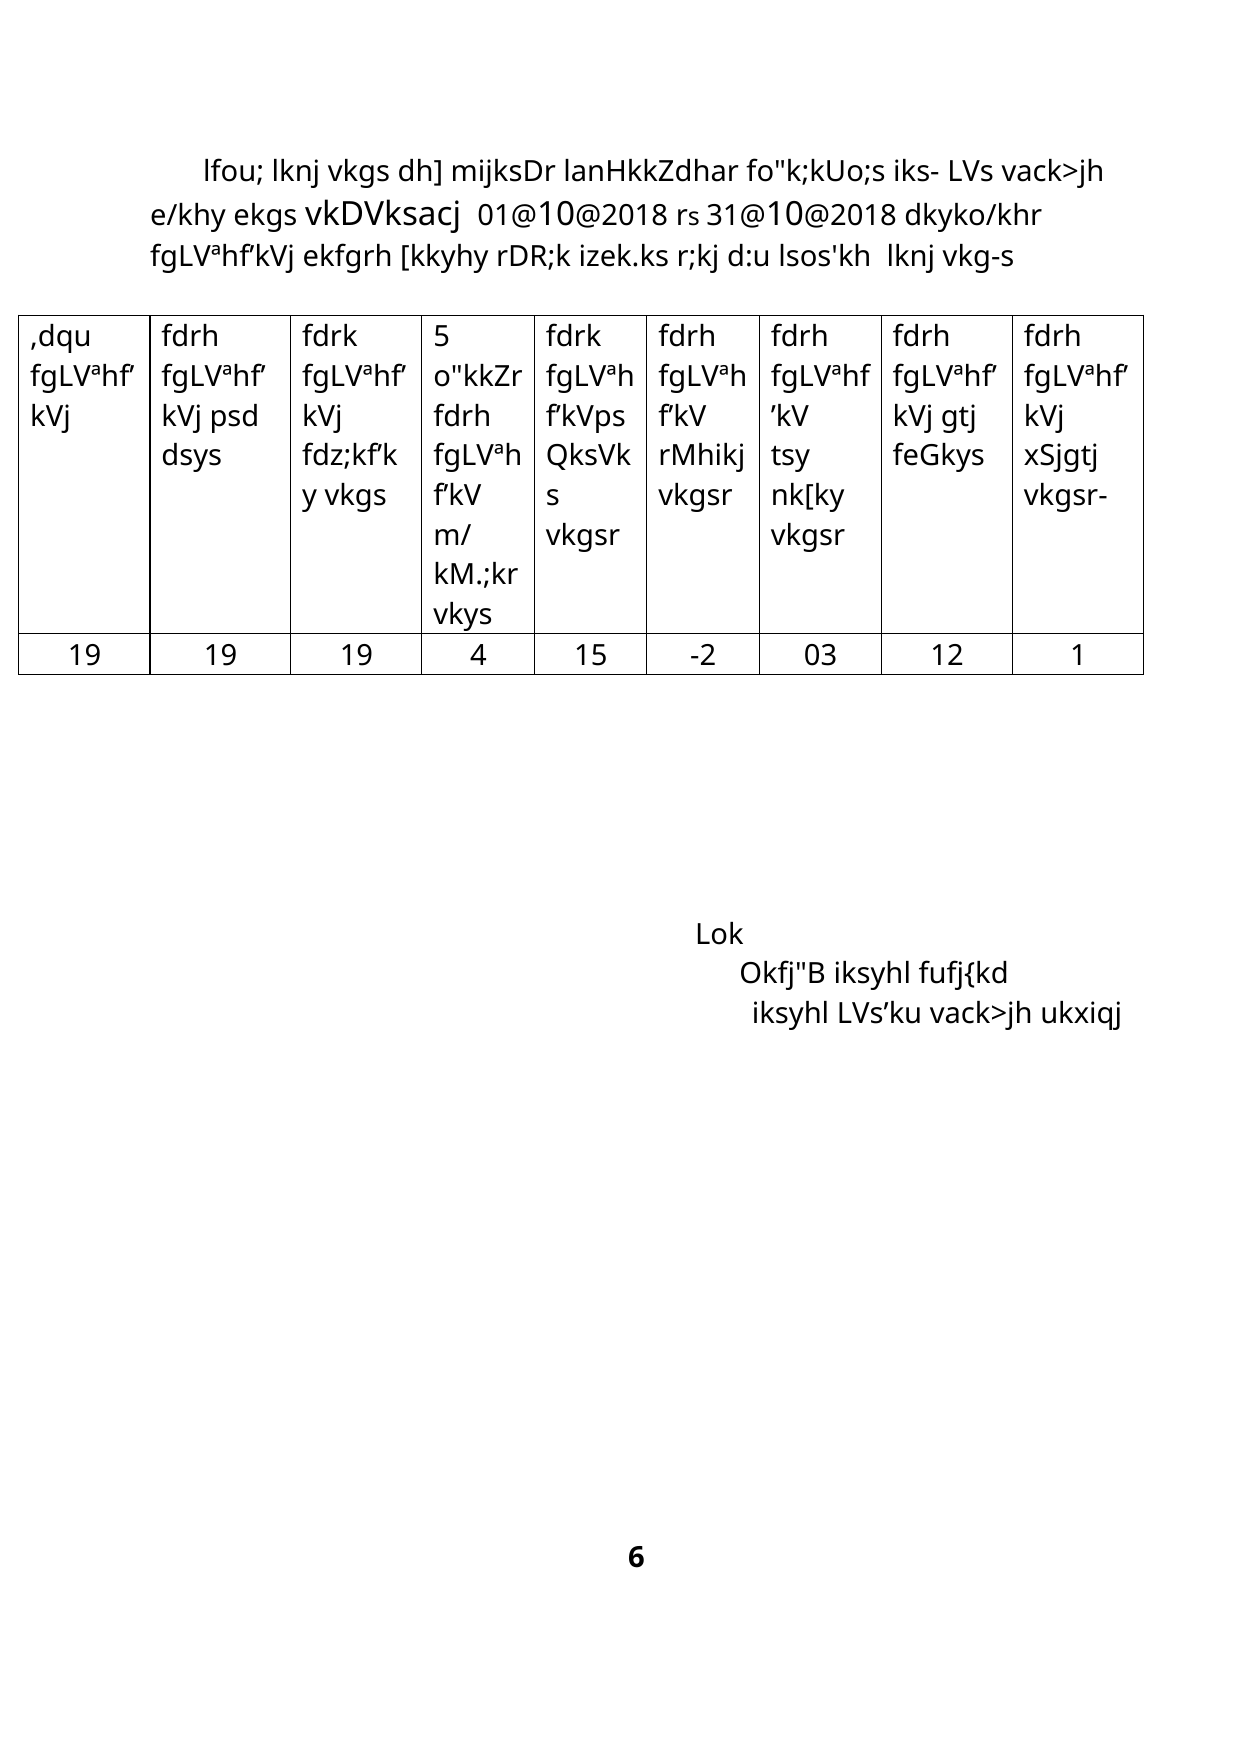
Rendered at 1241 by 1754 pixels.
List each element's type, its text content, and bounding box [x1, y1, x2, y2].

table_cell 03 [760, 634, 881, 674]
table_header ,dqu fgLVªhf’kVj [19, 316, 149, 633]
table_header fdrk fgLVªhf’kVj fdz;kf’ky vkgs [291, 316, 421, 633]
text Lok [150, 913, 1122, 953]
table_header fdrh fgLVªhf’kV tsy nk[ky vkgsr [760, 316, 881, 633]
table_cell 19 [19, 634, 149, 674]
table_header fdrh fgLVªhf’kVj gtj feGkys [882, 316, 1012, 633]
table_cell -2 [647, 634, 759, 674]
table_cell 12 [882, 634, 1012, 674]
table_cell 1 [1013, 634, 1143, 674]
table_header fdrh fgLVªhf’kVj psd dsys [151, 316, 290, 633]
text 6 [150, 1536, 1122, 1576]
table_header fdrk fgLVªhf’kVps QksVks vkgsr [535, 316, 646, 633]
table_cell 19 [291, 634, 421, 674]
text lfou; lknj vkgs dh] mijksDr lanHkkZdhar fo"k;kUo;s iks- LVs vack>jh e/khy ekgs vkDVksacj 01@10@2018 rs 31@10@2018 dkyko/khr fgLVªhf’kVj ekfgrh [kkyhy rDR;k izek.ks r;kj d:u lsos'kh lknj vkg-s [150, 150, 1122, 275]
table_header 5 o"kkZr fdrh fgLVªhf’kV m/kM.;kr vkys [422, 316, 534, 633]
table_cell 19 [151, 634, 290, 674]
table_header fdrh fgLVªhf’kVj xSjgtj vkgsr- [1013, 316, 1143, 633]
table_cell 15 [535, 634, 646, 674]
text Okfj"B iksyhl fufj{kd [150, 953, 1122, 992]
table_header fdrh fgLVªhf’kV rMhikj vkgsr [647, 316, 759, 633]
table_cell 4 [422, 634, 534, 674]
text iksyhl LVs’ku vack>jh ukxiqj [150, 992, 1122, 1032]
